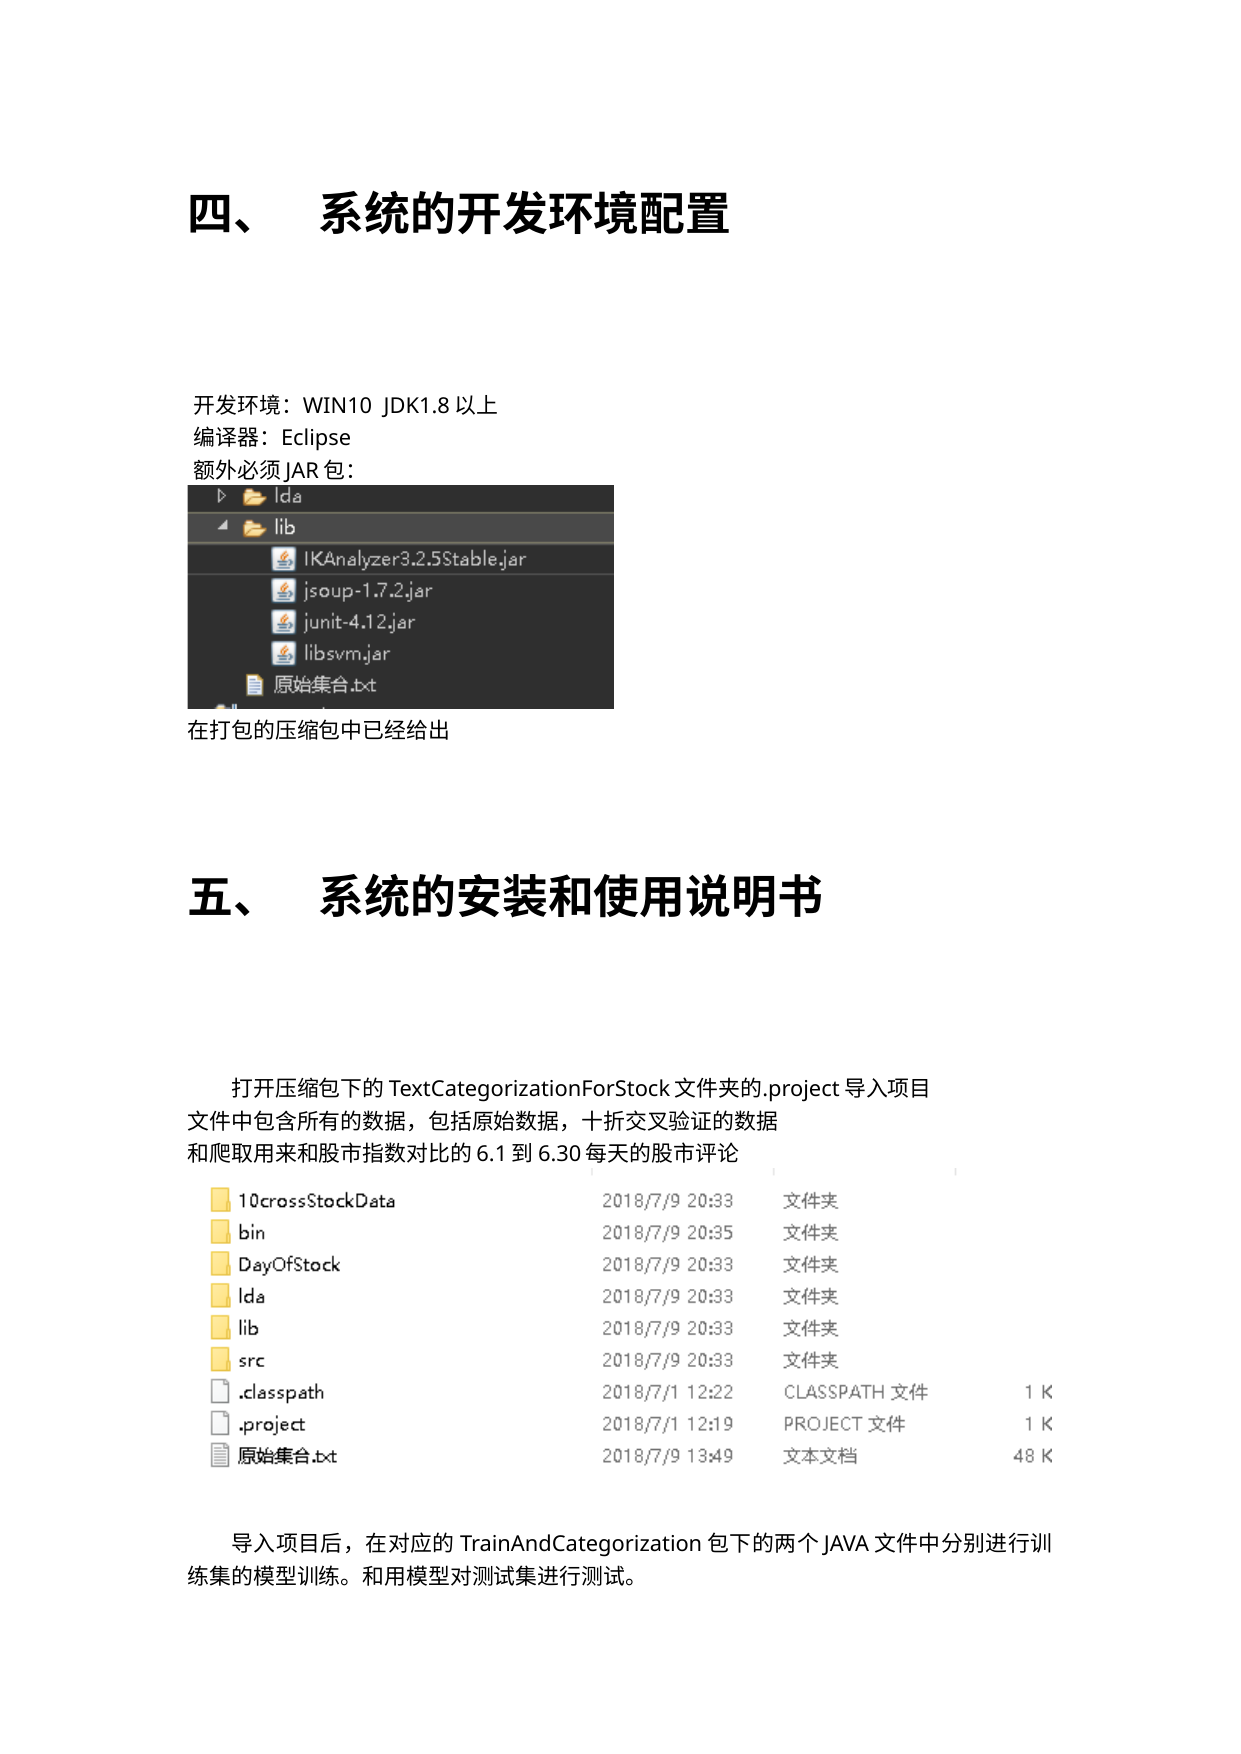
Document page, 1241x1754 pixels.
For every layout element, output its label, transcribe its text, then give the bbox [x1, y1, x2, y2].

text 打开压缩包下的TextCategorizationForStock文件夹的.project导入项目 [187, 1071, 1053, 1103]
text 在打包的压缩包中已经给出 [187, 712, 1053, 745]
text 额外必须JAR包： [187, 452, 1053, 485]
subtitle 系统的安装和使用说明书 [187, 845, 1053, 943]
text 开发环境：WIN10 JDK1.8以上 [187, 387, 1053, 420]
subtitle 系统的开发环境配置 [187, 162, 1053, 259]
text 导入项目后，在对应的TrainAndCategorization包下的两个JAVA文件中分别进行训练集的模型训练。和用模型对测试集进行测试。 [187, 1526, 1053, 1591]
picture [187, 485, 614, 709]
text 文件中包含所有的数据，包括原始数据，十折交叉验证的数据 [187, 1103, 1053, 1136]
text 和爬取用来和股市指数对比的6.1到6.30每天的股市评论 [187, 1136, 1053, 1168]
text 编译器：Eclipse [187, 420, 1053, 452]
picture [187, 1168, 1052, 1487]
